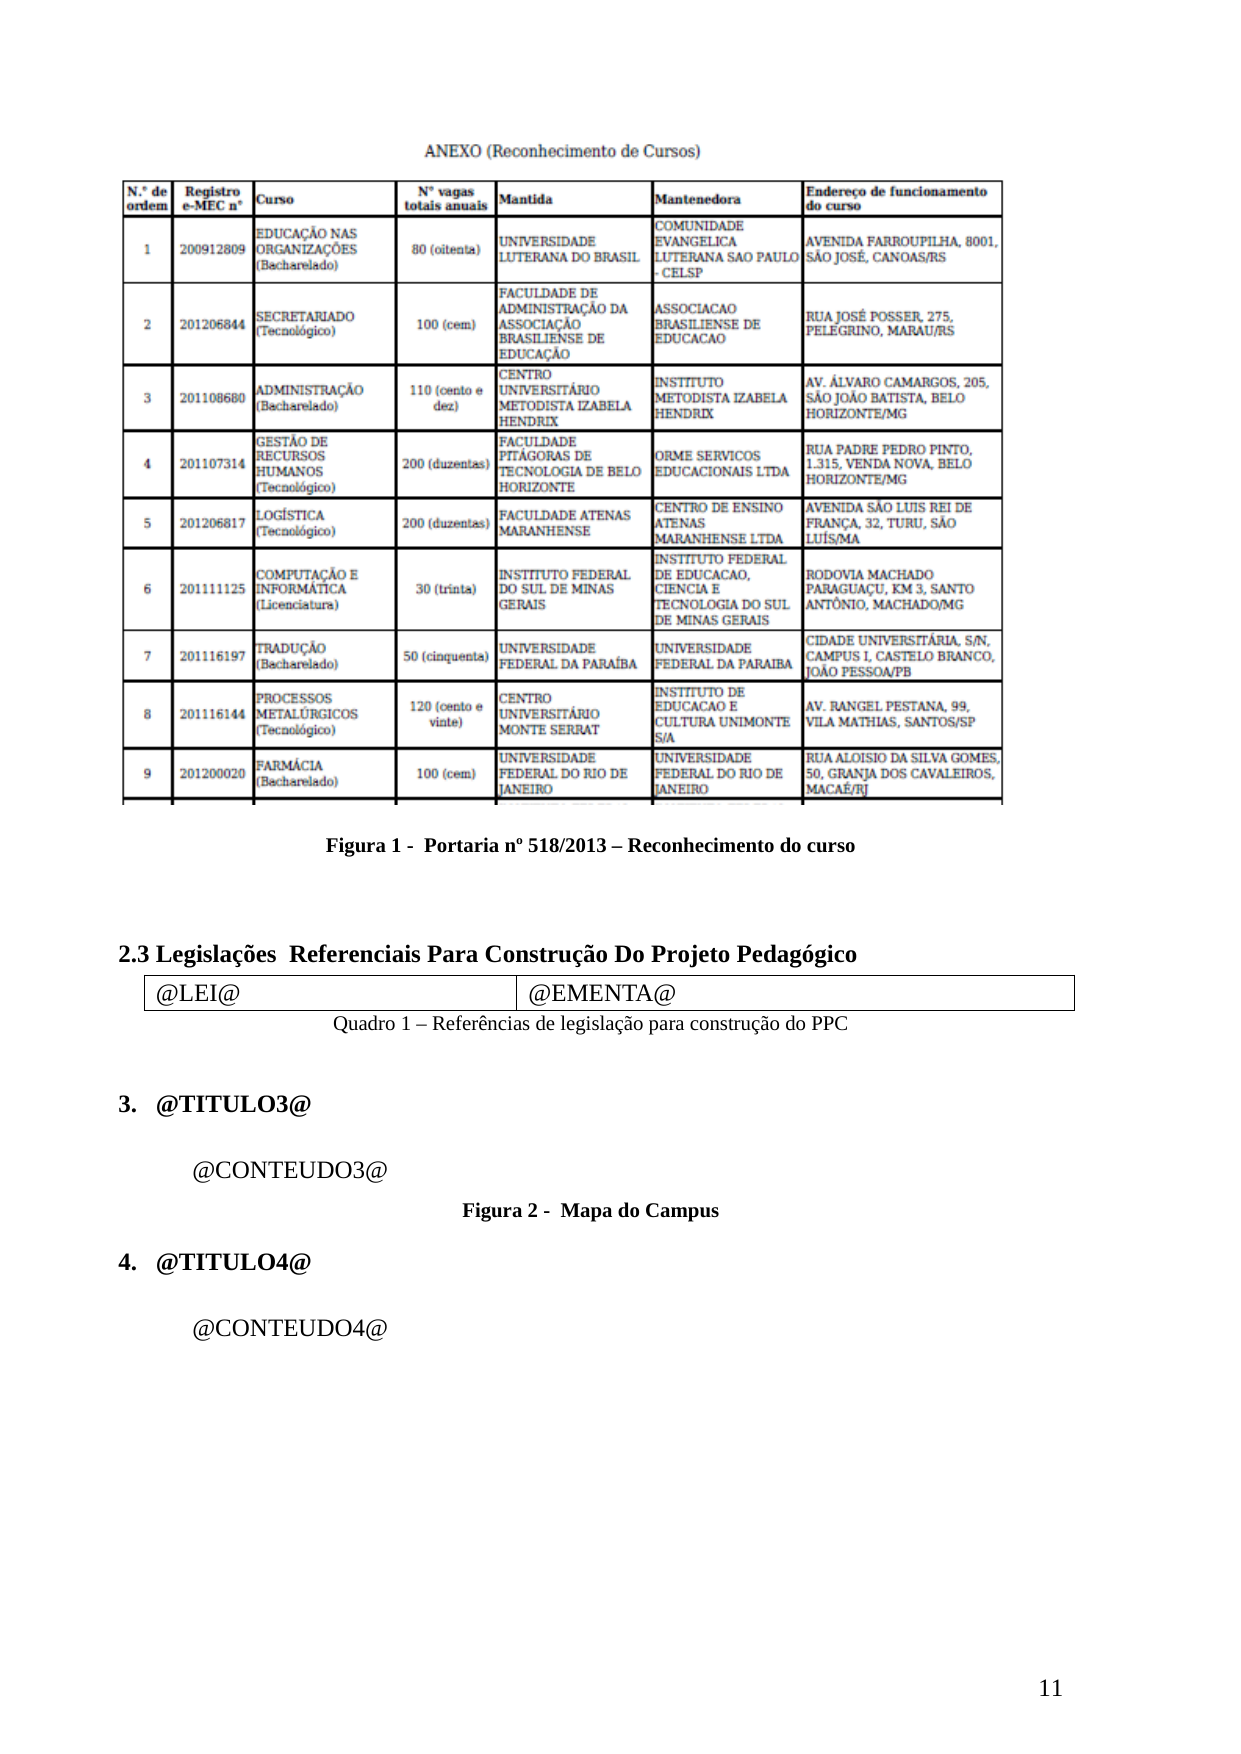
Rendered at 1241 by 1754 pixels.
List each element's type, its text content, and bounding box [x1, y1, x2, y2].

table_header @EMENTA@ [517, 976, 1074, 1010]
list @TITULO3@ [118, 1089, 1063, 1118]
text Figura 1 - Portaria nº 518/2013 – Reconhecimento do curso [118, 833, 1063, 857]
picture [118, 118, 1011, 805]
subtitle Legislações Referenciais Para Construção Do Projeto Pedagógico [118, 939, 1063, 968]
text Figura 2 - Mapa do Campus [118, 1198, 1063, 1222]
list @TITULO4@ [118, 1247, 1063, 1276]
text @CONTEUDO4@ [118, 1313, 1063, 1342]
text @CONTEUDO3@ [118, 1155, 1063, 1184]
text Quadro 1 – Referências de legislação para construção do PPC [118, 1011, 1063, 1035]
table_header @LEI@ [145, 976, 516, 1010]
